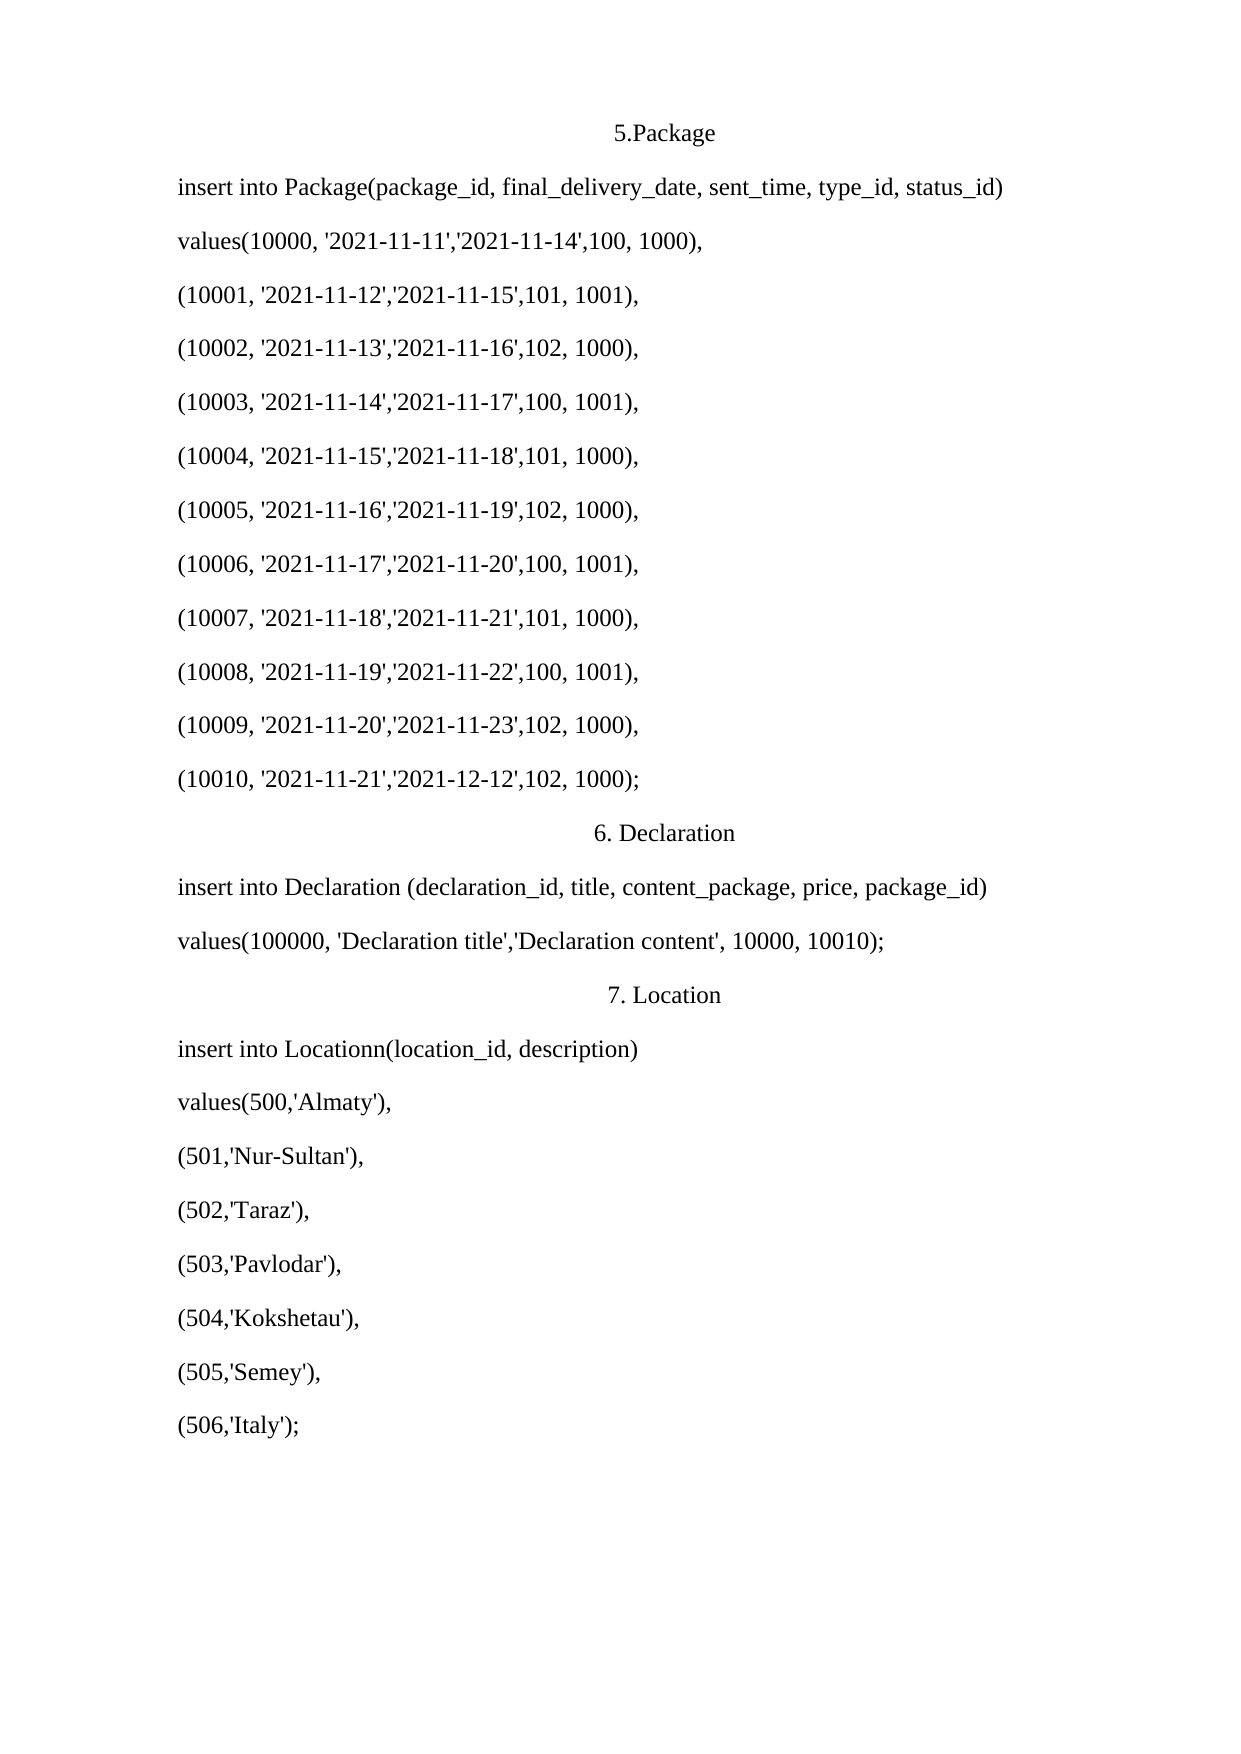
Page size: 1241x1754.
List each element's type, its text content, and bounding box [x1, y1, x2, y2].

text values(10000, '2021-11-11','2021-11-14',100, 1000), [177, 226, 1152, 254]
text insert into Locationn(location_id, description) [177, 1034, 1152, 1062]
text values(100000, 'Declaration title','Declaration content', 10000, 10010); [177, 926, 1152, 955]
text 7. Location [177, 980, 1152, 1008]
text (502,'Taraz'), [177, 1195, 1152, 1224]
text (10001, '2021-11-12','2021-11-15',101, 1001), [177, 280, 1152, 308]
text (10005, '2021-11-16','2021-11-19',102, 1000), [177, 495, 1152, 524]
text insert into Package(package_id, final_delivery_date, sent_time, type_id, status_id) [177, 172, 1152, 201]
text 6. Declaration [177, 818, 1152, 847]
text insert into Declaration (declaration_id, title, content_package, price, package_id) [177, 872, 1152, 901]
text (10010, '2021-11-21','2021-12-12',102, 1000); [177, 764, 1152, 793]
text (506,'Italy'); [177, 1411, 1152, 1439]
text (10009, '2021-11-20','2021-11-23',102, 1000), [177, 711, 1152, 739]
text (505,'Semey'), [177, 1357, 1152, 1386]
text (10006, '2021-11-17','2021-11-20',100, 1001), [177, 549, 1152, 578]
text values(500,'Almaty'), [177, 1087, 1152, 1116]
text (10004, '2021-11-15','2021-11-18',101, 1000), [177, 441, 1152, 470]
text (503,'Pavlodar'), [177, 1249, 1152, 1278]
text (501,'Nur-Sultan'), [177, 1141, 1152, 1170]
text (504,'Kokshetau'), [177, 1303, 1152, 1332]
text (10003, '2021-11-14','2021-11-17',100, 1001), [177, 387, 1152, 416]
text 5.Package [177, 118, 1152, 147]
text (10007, '2021-11-18','2021-11-21',101, 1000), [177, 603, 1152, 632]
text (10002, '2021-11-13','2021-11-16',102, 1000), [177, 333, 1152, 362]
text (10008, '2021-11-19','2021-11-22',100, 1001), [177, 657, 1152, 685]
